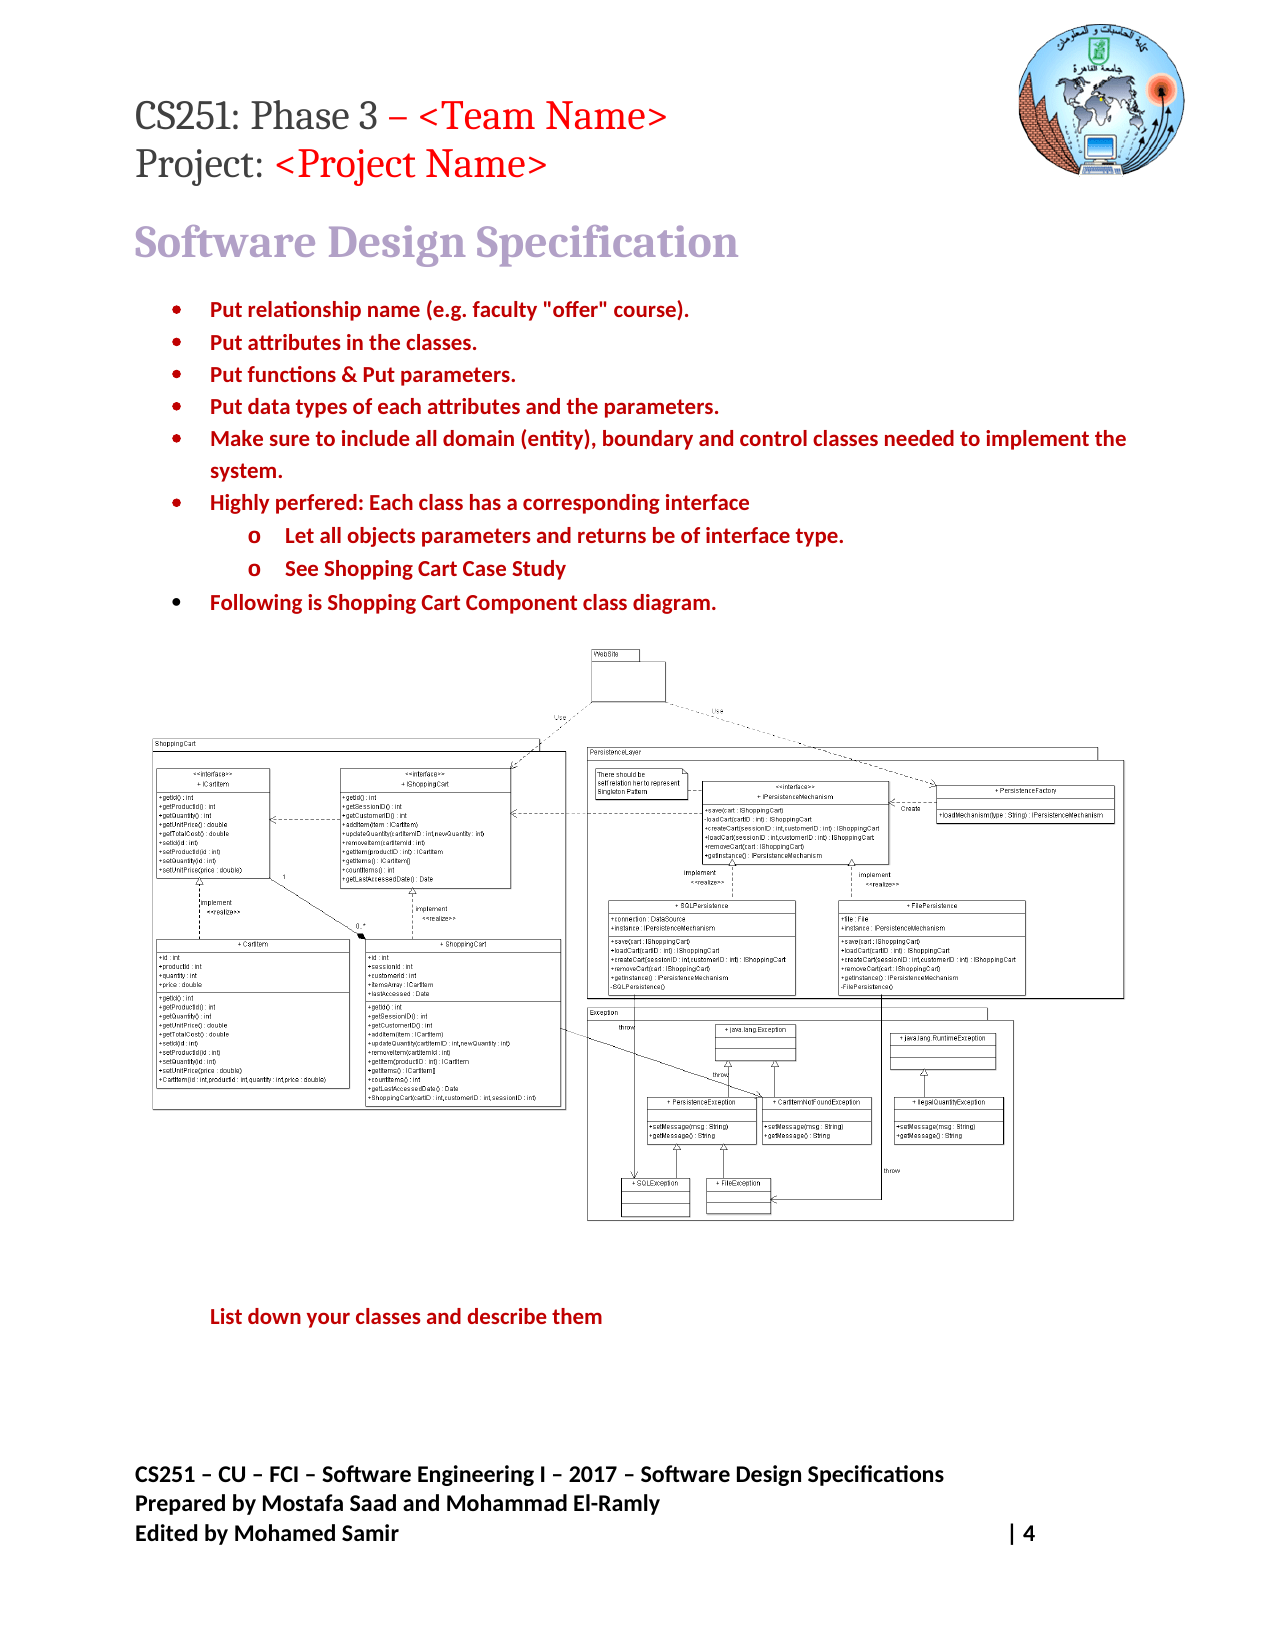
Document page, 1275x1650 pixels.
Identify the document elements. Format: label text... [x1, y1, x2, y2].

list Put relationship name (e.g. faculty "offer" course). [172, 295, 1140, 323]
picture [135, 640, 1140, 1246]
list Put attributes in the classes. [172, 328, 1140, 356]
list See Shopping Cart Case Study [247, 554, 1140, 583]
list Following is Shopping Cart Component class diagram. [172, 588, 1140, 616]
list List down your classes and describe them [210, 1302, 1140, 1331]
list Put data types of each attributes and the parameters. [172, 392, 1140, 420]
list Highly perfered: Each class has a corresponding interface [172, 488, 1140, 517]
picture [1018, 24, 1186, 180]
list Let all objects parameters and returns be of interface type. [247, 521, 1140, 550]
list Make sure to include all domain (entity), boundary and control classes needed to implement the system. [172, 424, 1140, 484]
list Put functions & Put parameters. [172, 360, 1140, 388]
